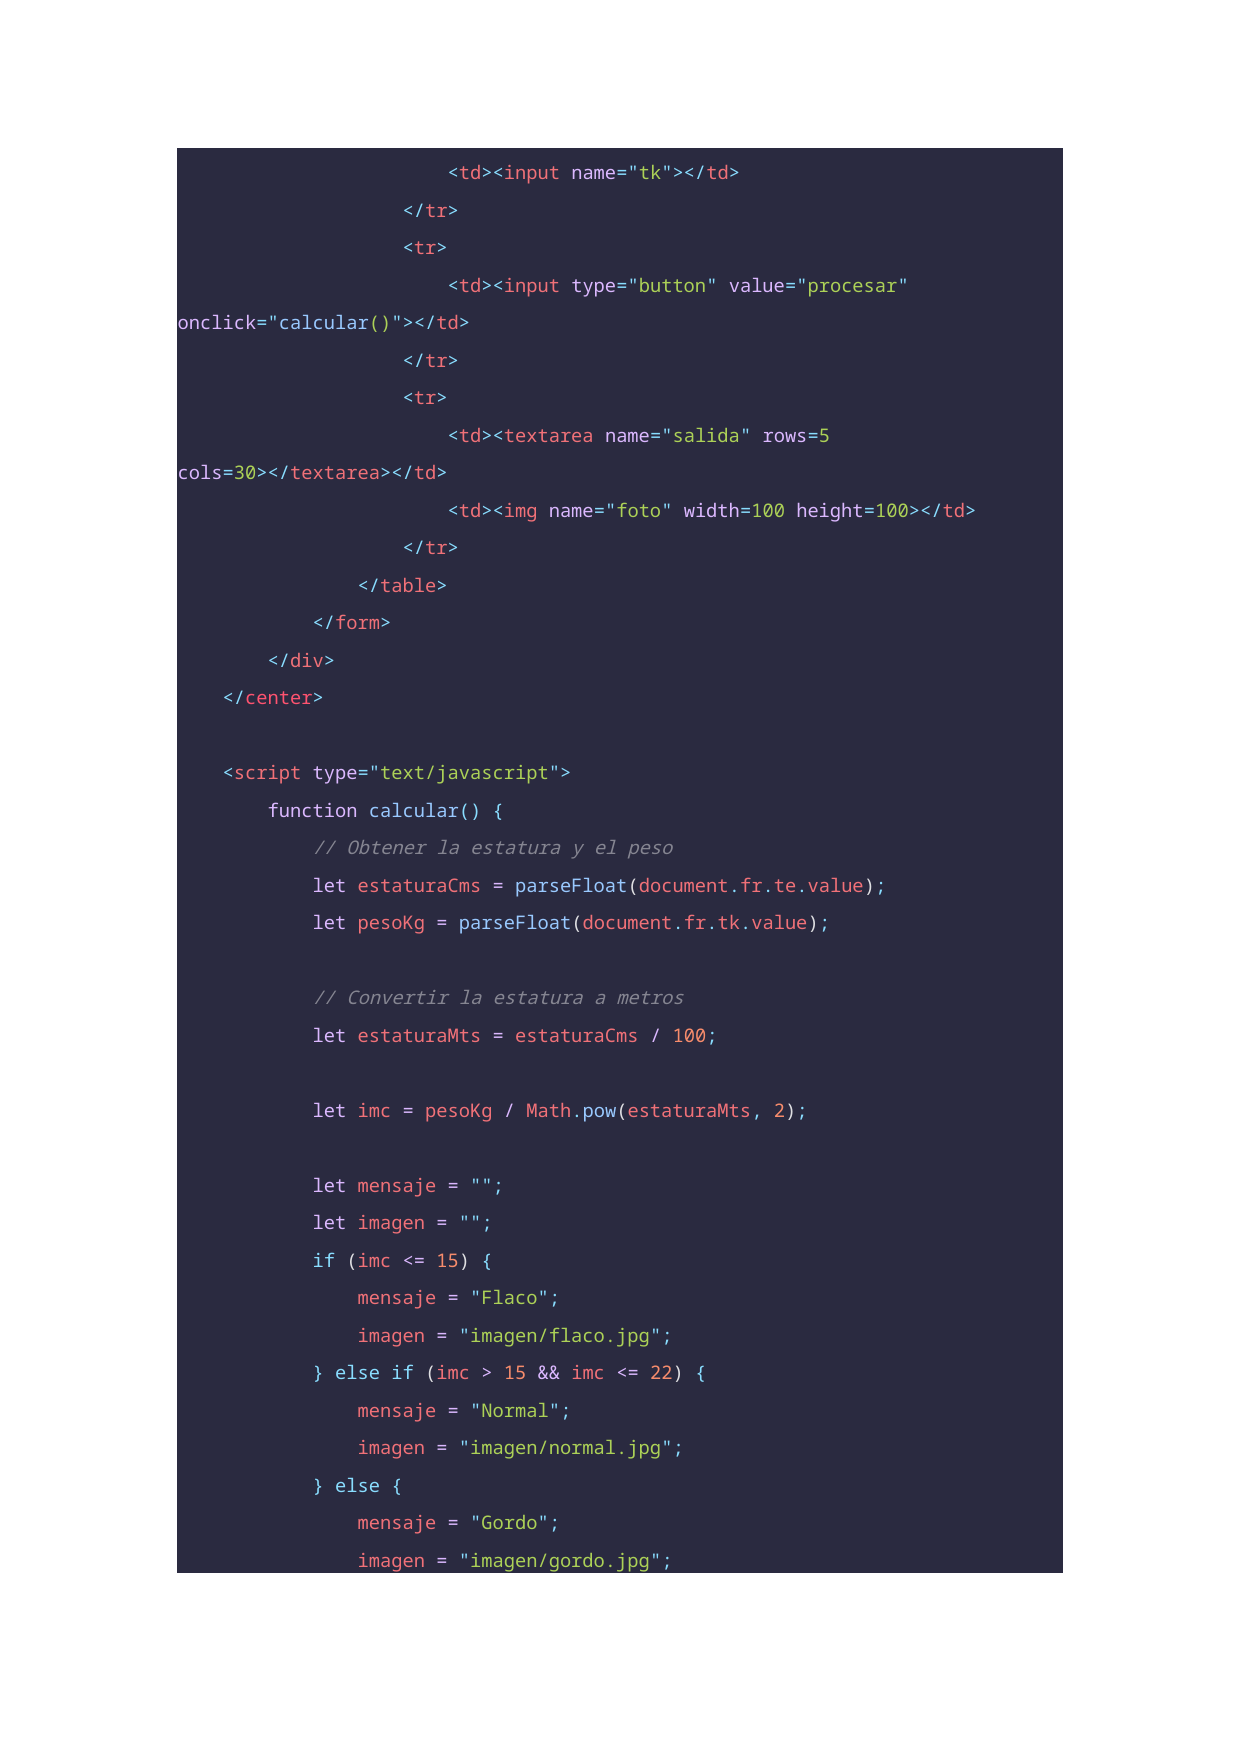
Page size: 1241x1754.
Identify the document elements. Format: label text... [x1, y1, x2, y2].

text // Convertir la estatura a metros [177, 973, 1063, 1010]
text let imagen = ""; [177, 1198, 1063, 1235]
text </tr> [177, 185, 1063, 223]
text let estaturaMts = estaturaCms / 100; [177, 1010, 1063, 1048]
text } else { [177, 1460, 1063, 1498]
text </tr> [177, 523, 1063, 560]
text </table> [177, 560, 1063, 598]
text let pesoKg = parseFloat(document.fr.tk.value); [177, 898, 1063, 935]
text </form> [177, 598, 1063, 635]
text imagen = "imagen/flaco.jpg"; [177, 1310, 1063, 1348]
text </tr> [177, 335, 1063, 373]
text imagen = "imagen/normal.jpg"; [177, 1423, 1063, 1460]
text <script type="text/javascript"> [177, 748, 1063, 785]
text <td><input name="tk"></td> [177, 148, 1063, 185]
text <td><img name="foto" width=100 height=100></td> [177, 485, 1063, 523]
text </center> [177, 673, 1063, 710]
text function calcular() { [177, 785, 1063, 823]
text mensaje = "Normal"; [177, 1385, 1063, 1423]
text imagen = "imagen/gordo.jpg"; [177, 1535, 1063, 1573]
text <tr> [177, 373, 1063, 410]
text <tr> [177, 223, 1063, 260]
text </div> [177, 635, 1063, 673]
text let estaturaCms = parseFloat(document.fr.te.value); [177, 860, 1063, 898]
text } else if (imc > 15 && imc <= 22) { [177, 1348, 1063, 1385]
text <td><input type="button" value="procesar" onclick="calcular()"></td> [177, 260, 1063, 335]
text let mensaje = ""; [177, 1160, 1063, 1198]
text if (imc <= 15) { [177, 1235, 1063, 1273]
text mensaje = "Flaco"; [177, 1273, 1063, 1310]
text let imc = pesoKg / Math.pow(estaturaMts, 2); [177, 1085, 1063, 1123]
text // Obtener la estatura y el peso [177, 823, 1063, 860]
text <td><textarea name="salida" rows=5 cols=30></textarea></td> [177, 410, 1063, 485]
text mensaje = "Gordo"; [177, 1498, 1063, 1535]
